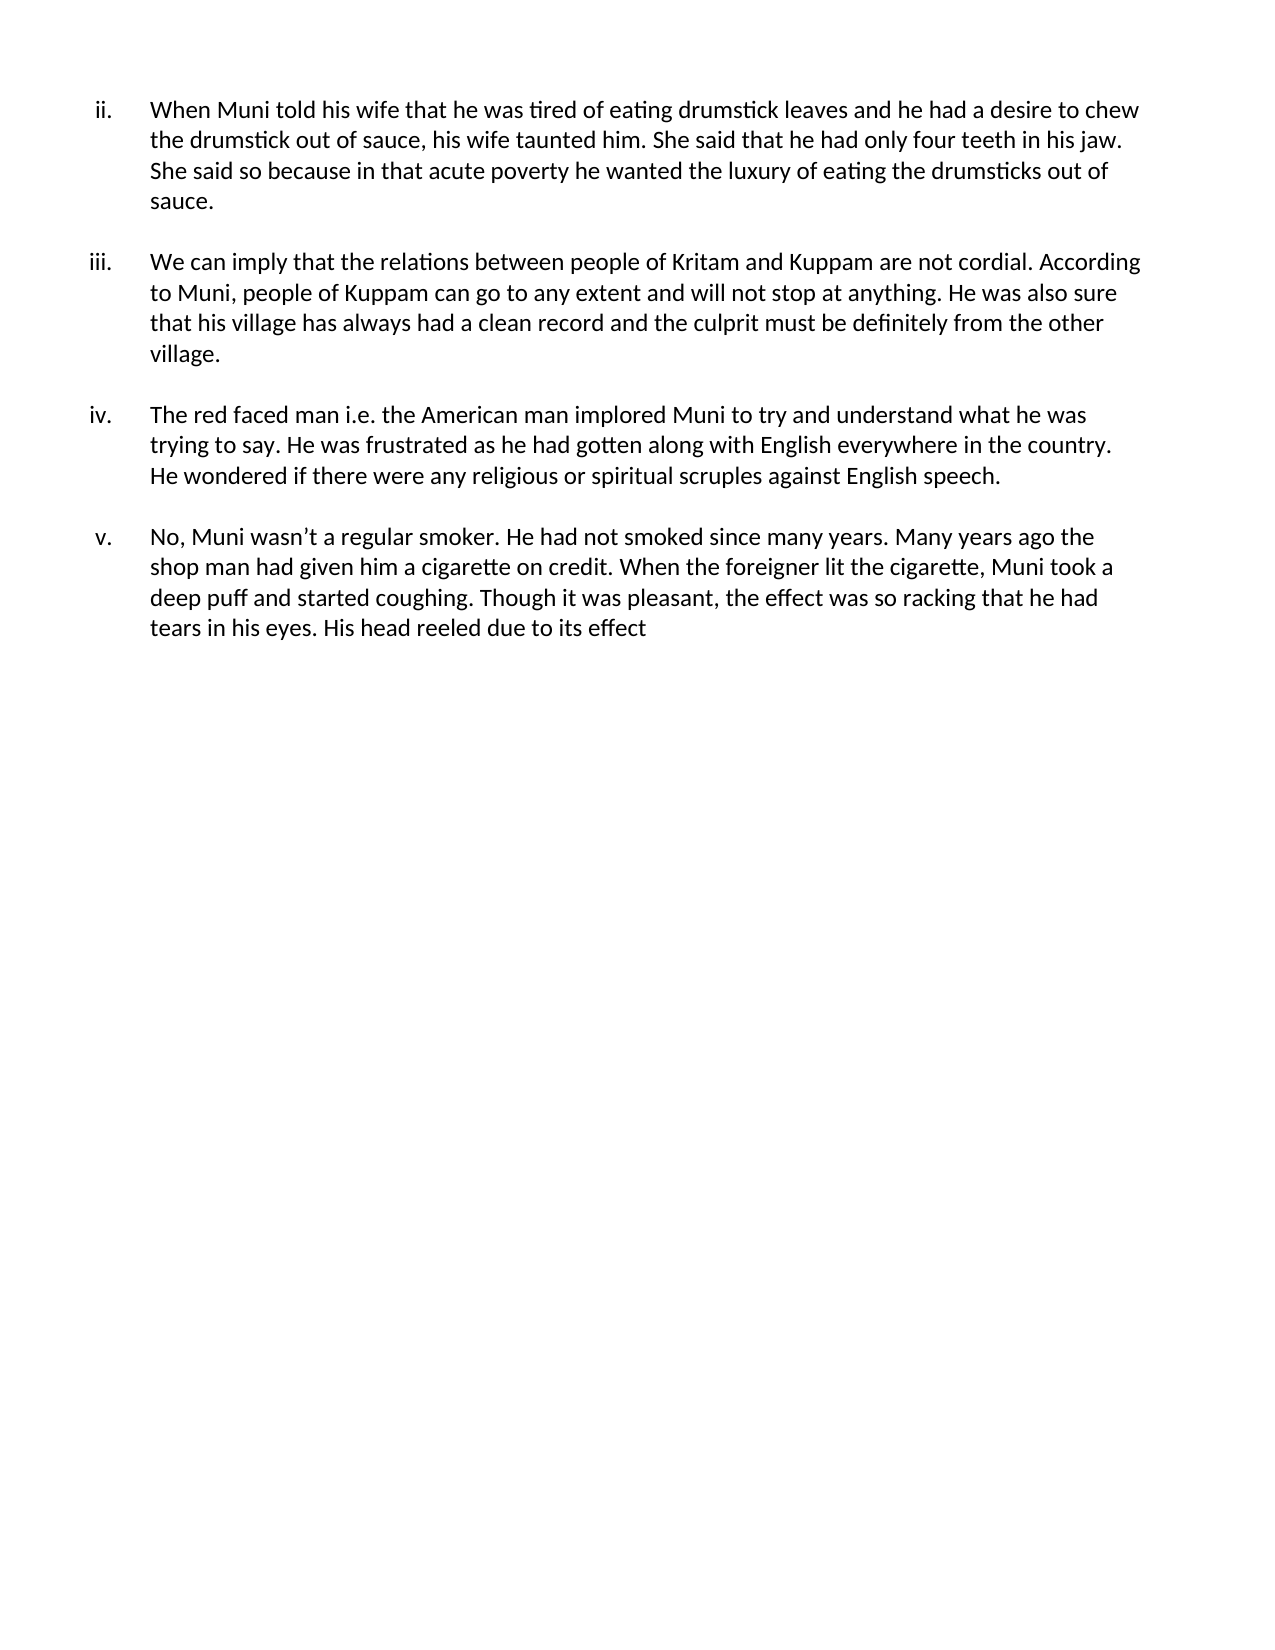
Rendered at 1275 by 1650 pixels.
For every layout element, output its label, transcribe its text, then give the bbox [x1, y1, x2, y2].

list When Muni told his wife that he was tired of eating drumstick leaves and he had a desire to chew the drumstick out of sauce, his wife taunted him. She said that he had only four teeth in his jaw. She said so because in that acute poverty he wanted the luxury of eating the drumsticks out of sauce. [112, 94, 1144, 216]
list We can imply that the relations between people of Kritam and Kuppam are not cordial. According to Muni, people of Kuppam can go to any extent and will not stop at anything. He was also sure that his village has always had a clean record and the culprit must be definitely from the other village. [112, 246, 1144, 368]
list No, Muni wasn’t a regular smoker. He had not smoked since many years. Many years ago the shop man had given him a cigarette on credit. When the foreigner lit the cigarette, Muni took a deep puff and started coughing. Though it was pleasant, the effect was so racking that he had tears in his eyes. His head reeled due to its effect [112, 521, 1144, 643]
list The red faced man i.e. the American man implored Muni to try and understand what he was trying to say. He was frustrated as he had gotten along with English everywhere in the country. He wondered if there were any religious or spiritual scruples against English speech. [112, 399, 1144, 491]
